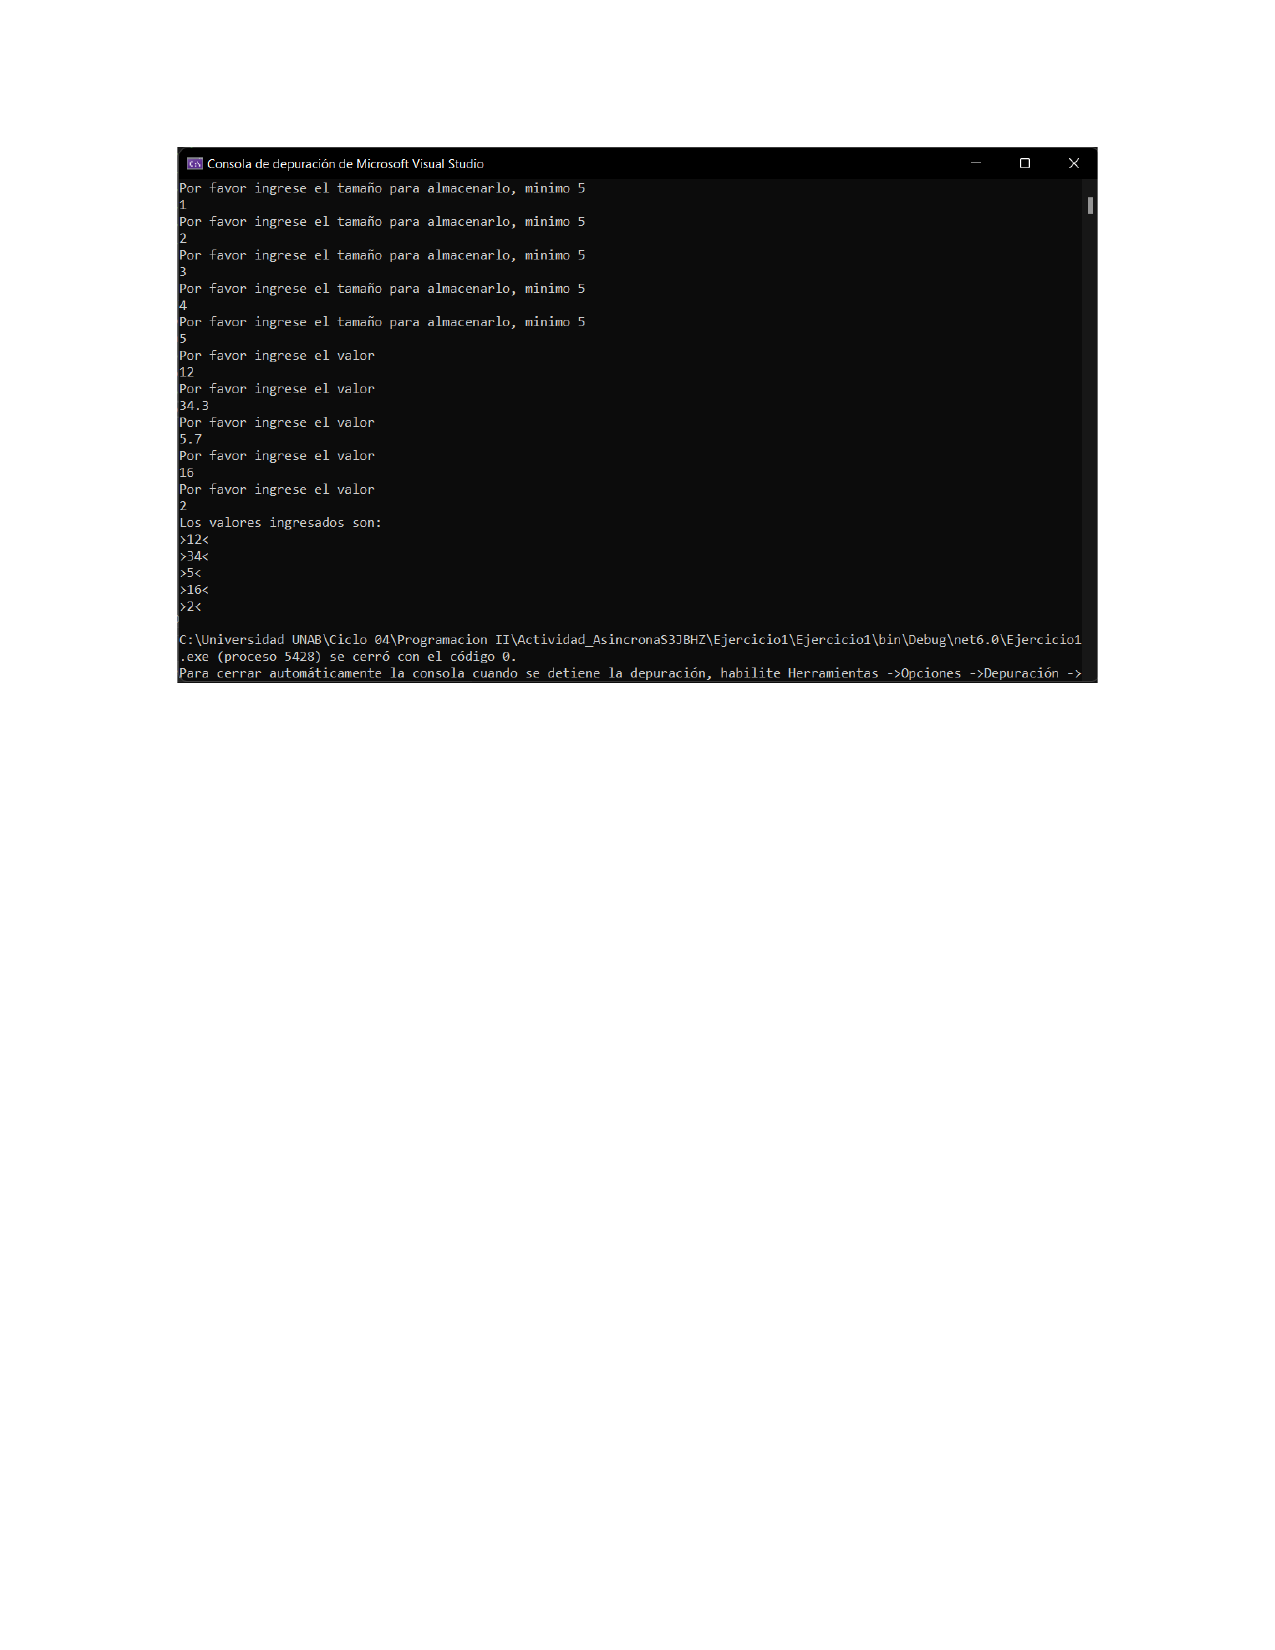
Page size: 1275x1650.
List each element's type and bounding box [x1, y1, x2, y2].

picture [177, 147, 1098, 683]
